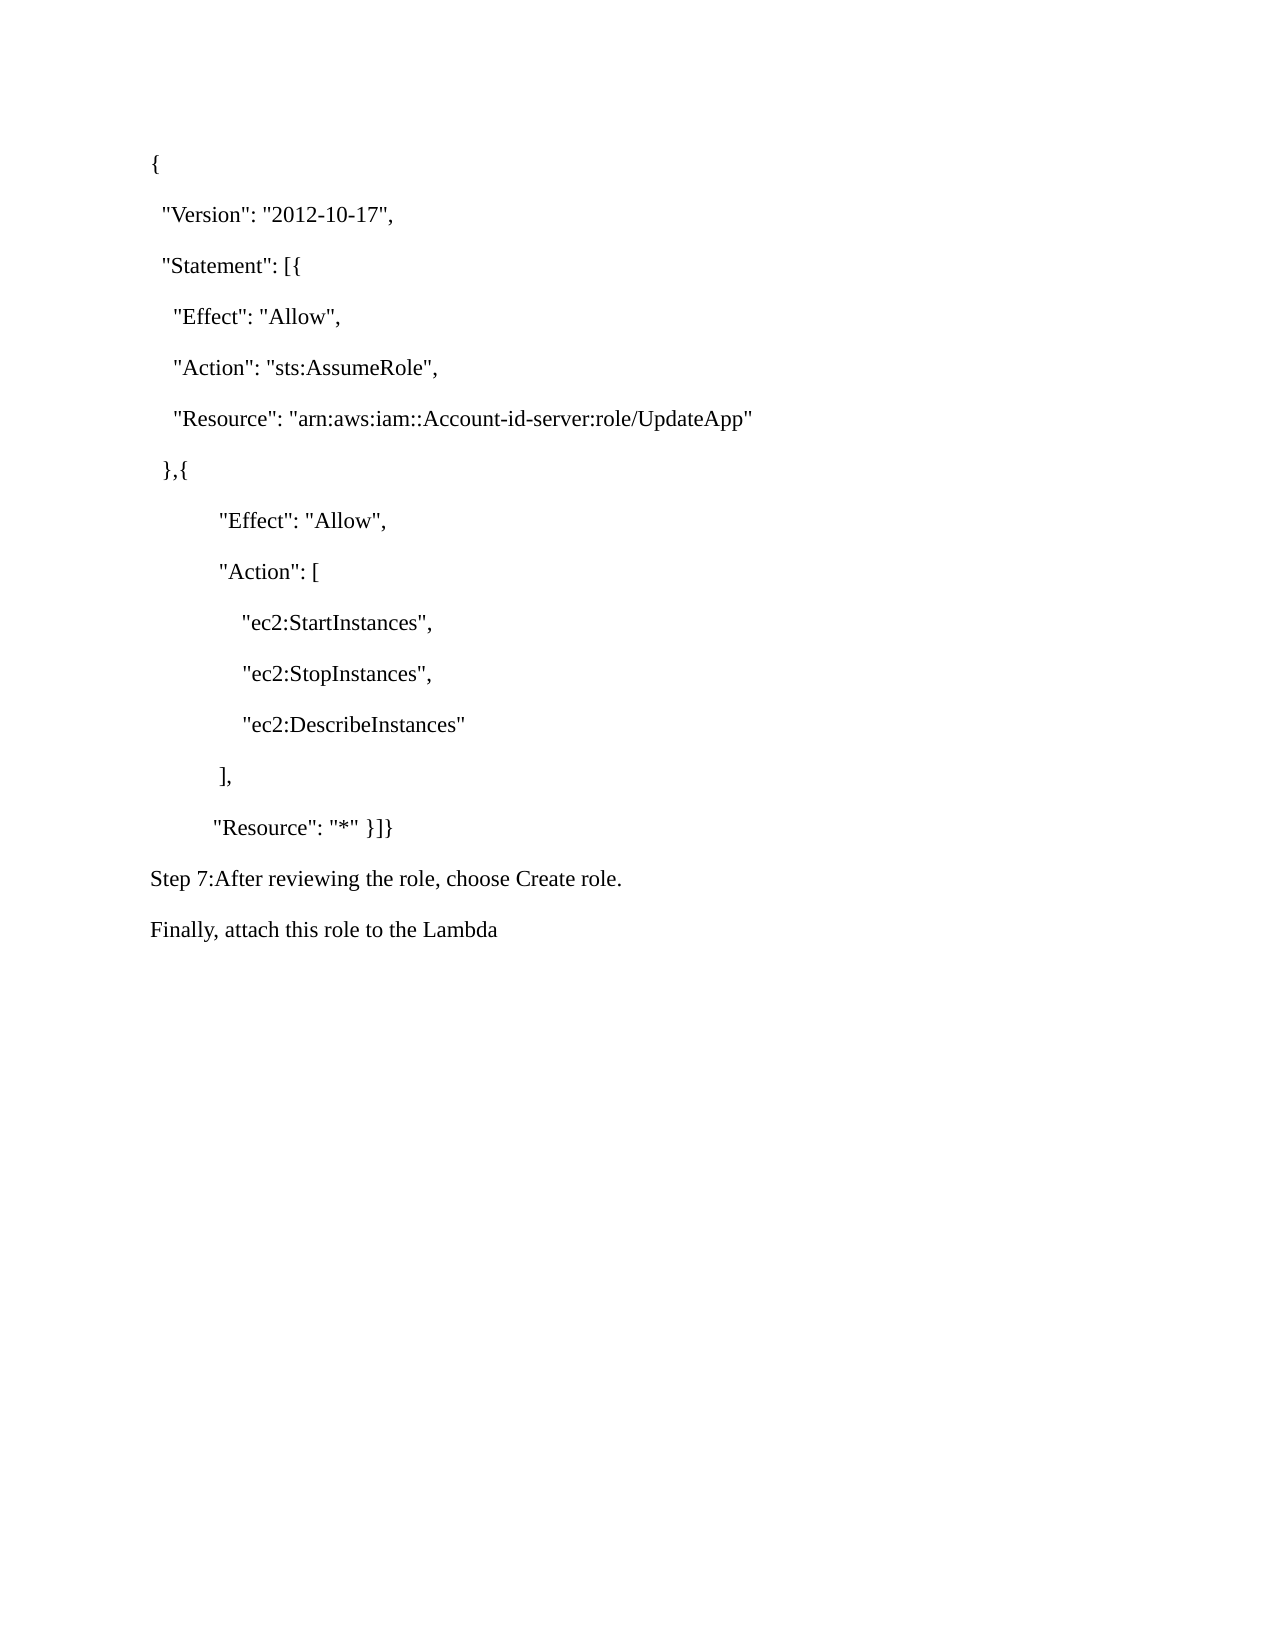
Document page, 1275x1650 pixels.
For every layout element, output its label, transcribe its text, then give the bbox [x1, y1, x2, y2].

text ], [150, 762, 1125, 789]
text },{ [150, 456, 1125, 483]
text { [150, 150, 1125, 176]
text Step 7:After reviewing the role, choose Create role. [150, 864, 1125, 891]
text "Effect": "Allow", [150, 507, 1125, 534]
text "Statement": [{ [150, 252, 1125, 278]
text Finally, attach this role to the Lambda [150, 916, 1125, 942]
text "ec2:StartInstances", [150, 609, 1125, 636]
text "Effect": "Allow", [150, 303, 1125, 329]
text "ec2:DescribeInstances" [150, 711, 1125, 738]
text "Resource": "*" }]} [150, 813, 1125, 840]
text "Action": "sts:AssumeRole", [150, 354, 1125, 381]
text "Version": "2012-10-17", [150, 201, 1125, 227]
text "Action": [ [150, 558, 1125, 585]
text "ec2:StopInstances", [150, 660, 1125, 687]
text "Resource": "arn:aws:iam::Account-id-server:role/UpdateApp" [150, 405, 1125, 432]
